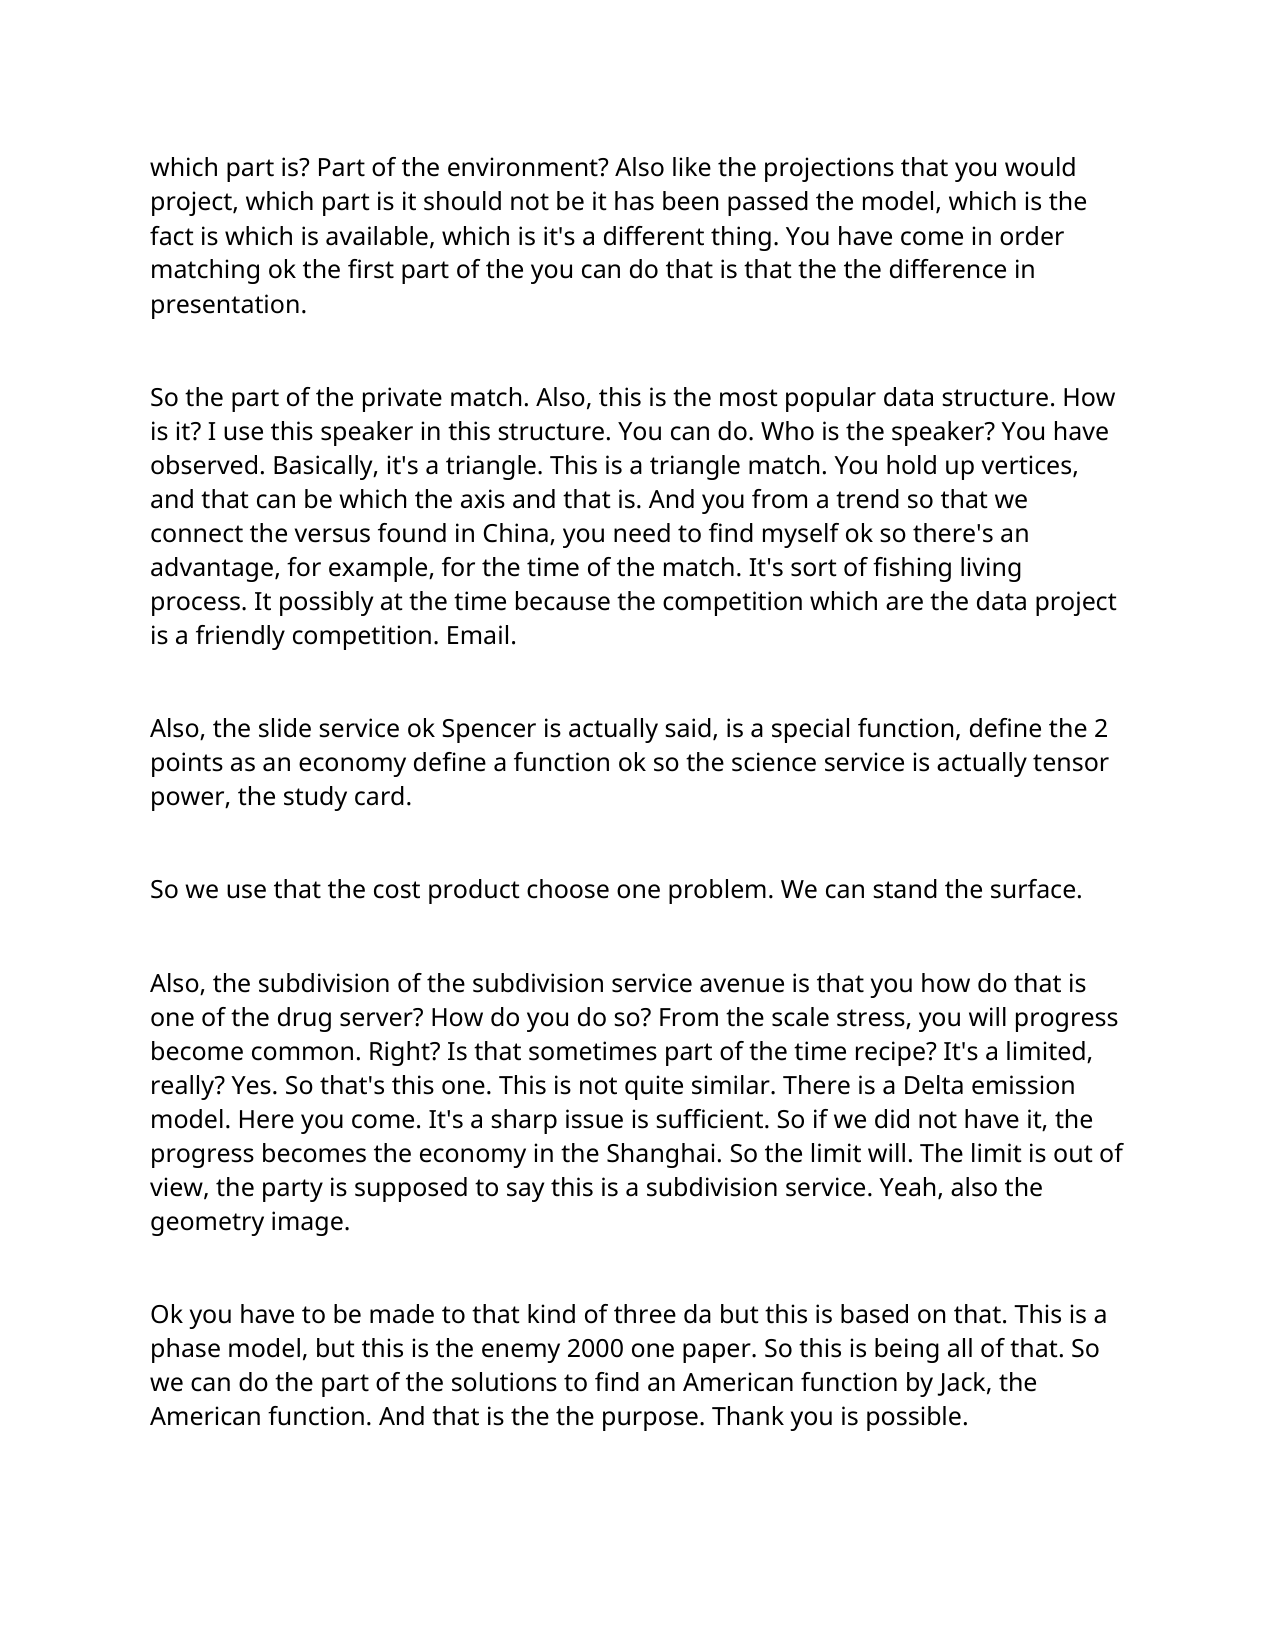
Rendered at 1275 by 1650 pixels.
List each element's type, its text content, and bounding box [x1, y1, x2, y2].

text So we use that the cost product choose one problem. We can stand the surface. [150, 838, 1125, 906]
text So the part of the private match. Also, this is the most popular data structure. How is it? I use this speaker in this structure. You can do. Who is the speaker? You have observed. Basically, it's a triangle. This is a triangle match. You hold up vertices, and that can be which the axis and that is. And you from a trend so that we connect the versus found in China, you need to find myself ok so there's an advantage, for example, for the time of the match. It's sort of fishing living process. It possibly at the time because the competition which are the data project is a friendly competition. Email. [150, 345, 1125, 652]
text Ok you have to be made to that kind of three da but this is based on that. This is a phase model, but this is the enemy 2000 one paper. So this is being all of that. So we can do the part of the solutions to find an American function by Jack, the American function. And that is the the purpose. Thank you is possible. [150, 1263, 1125, 1433]
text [150, 150, 1125, 320]
text Also, the subdivision of the subdivision service avenue is that you how do that is one of the drug server? How do you do so? From the scale stress, you will progress become common. Right? Is that sometimes part of the time recipe? It's a limited, really? Yes. So that's this one. This is not quite similar. There is a Delta emission model. Here you come. It's a sharp issue is sufficient. So if we did not have it, the progress becomes the economy in the Shanghai. So the limit will. The limit is out of view, the party is supposed to say this is a subdivision service. Yeah, also the geometry image. [150, 931, 1125, 1238]
text Also, the slide service ok Spencer is actually said, is a special function, define the 2 points as an economy define a function ok so the science service is actually tensor power, the study card. [150, 677, 1125, 813]
